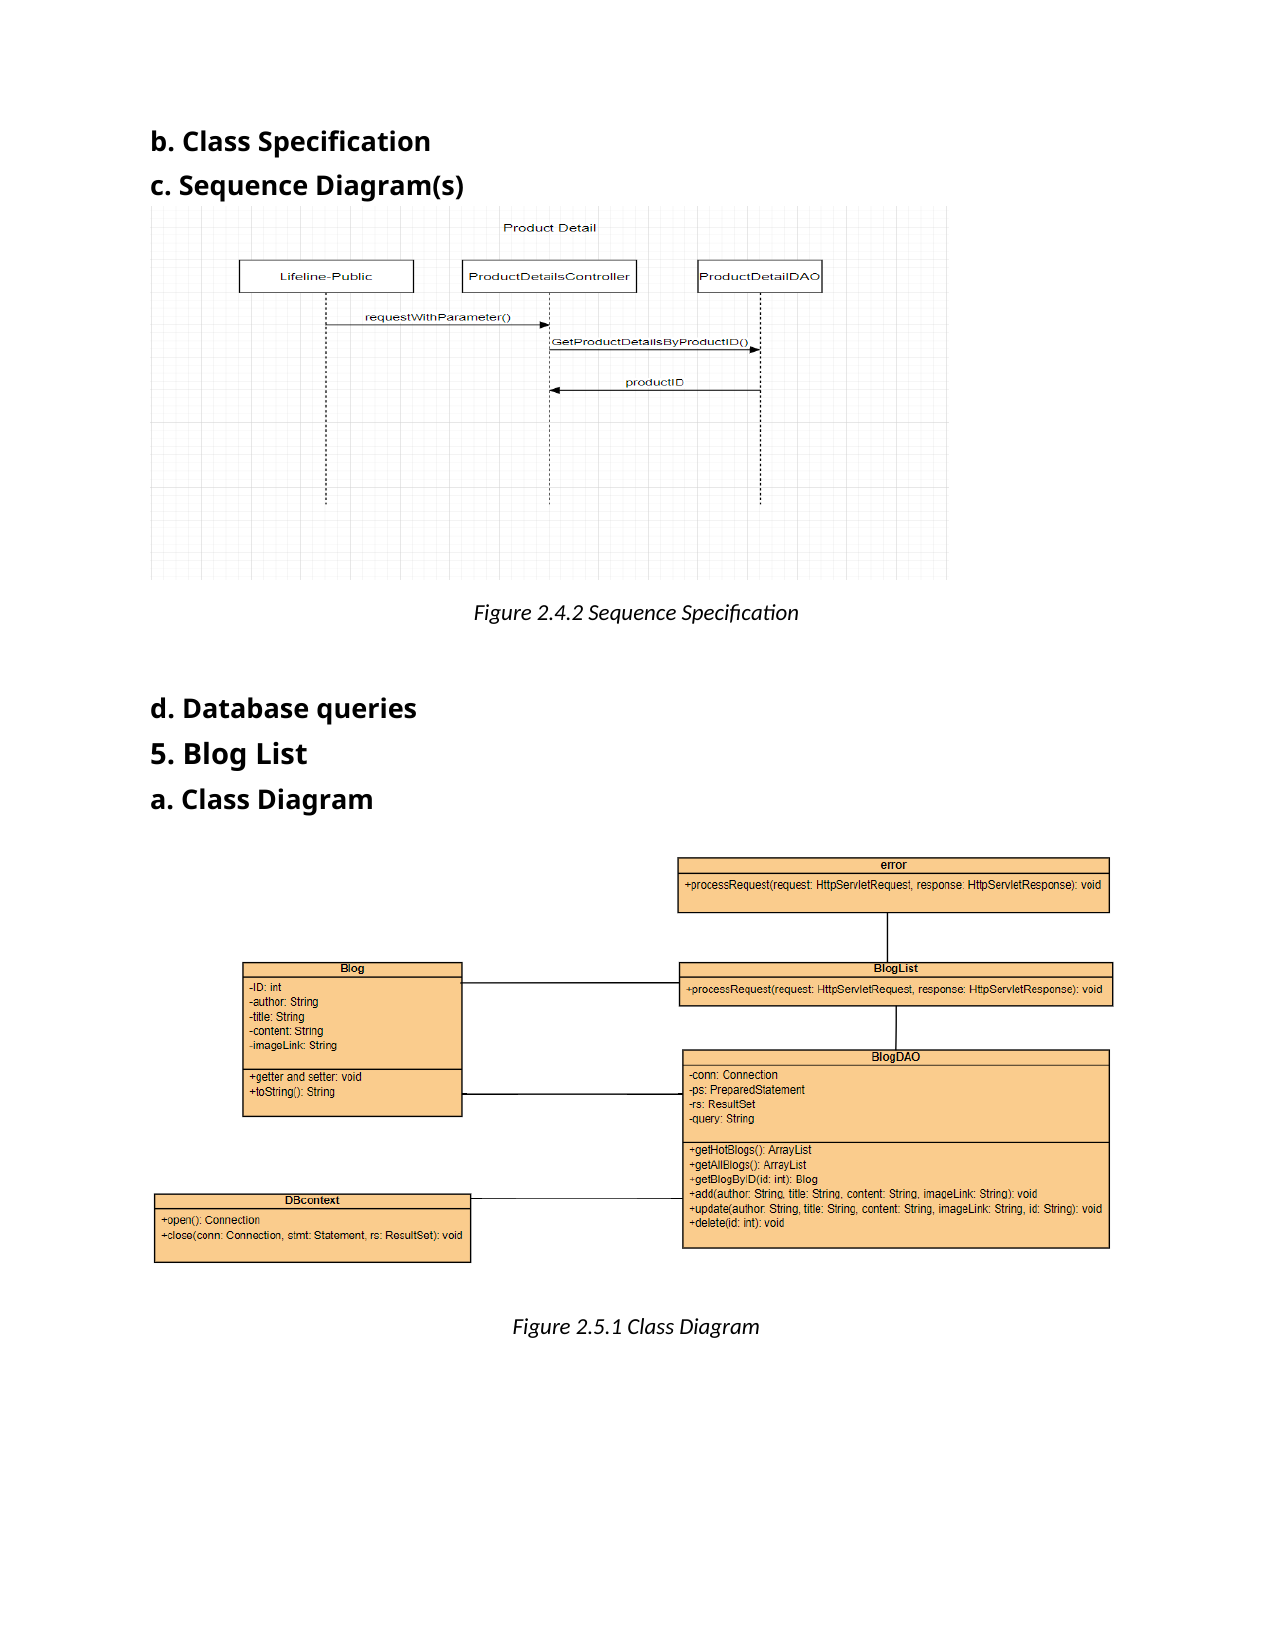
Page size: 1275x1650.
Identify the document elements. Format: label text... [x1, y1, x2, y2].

subtitle 5. Blog List [150, 733, 1125, 773]
picture [150, 206, 949, 580]
picture [150, 820, 1125, 1294]
text Figure 2.5.1 Class Diagram [150, 1312, 1125, 1340]
subtitle b. Class Specification [150, 122, 1125, 159]
subtitle a. Class Diagram [150, 780, 1125, 817]
subtitle c. Sequence Diagram(s) [150, 166, 1125, 203]
text Figure 2.4.2 Sequence Specification [150, 598, 1125, 626]
subtitle d. Database queries [150, 689, 1125, 726]
